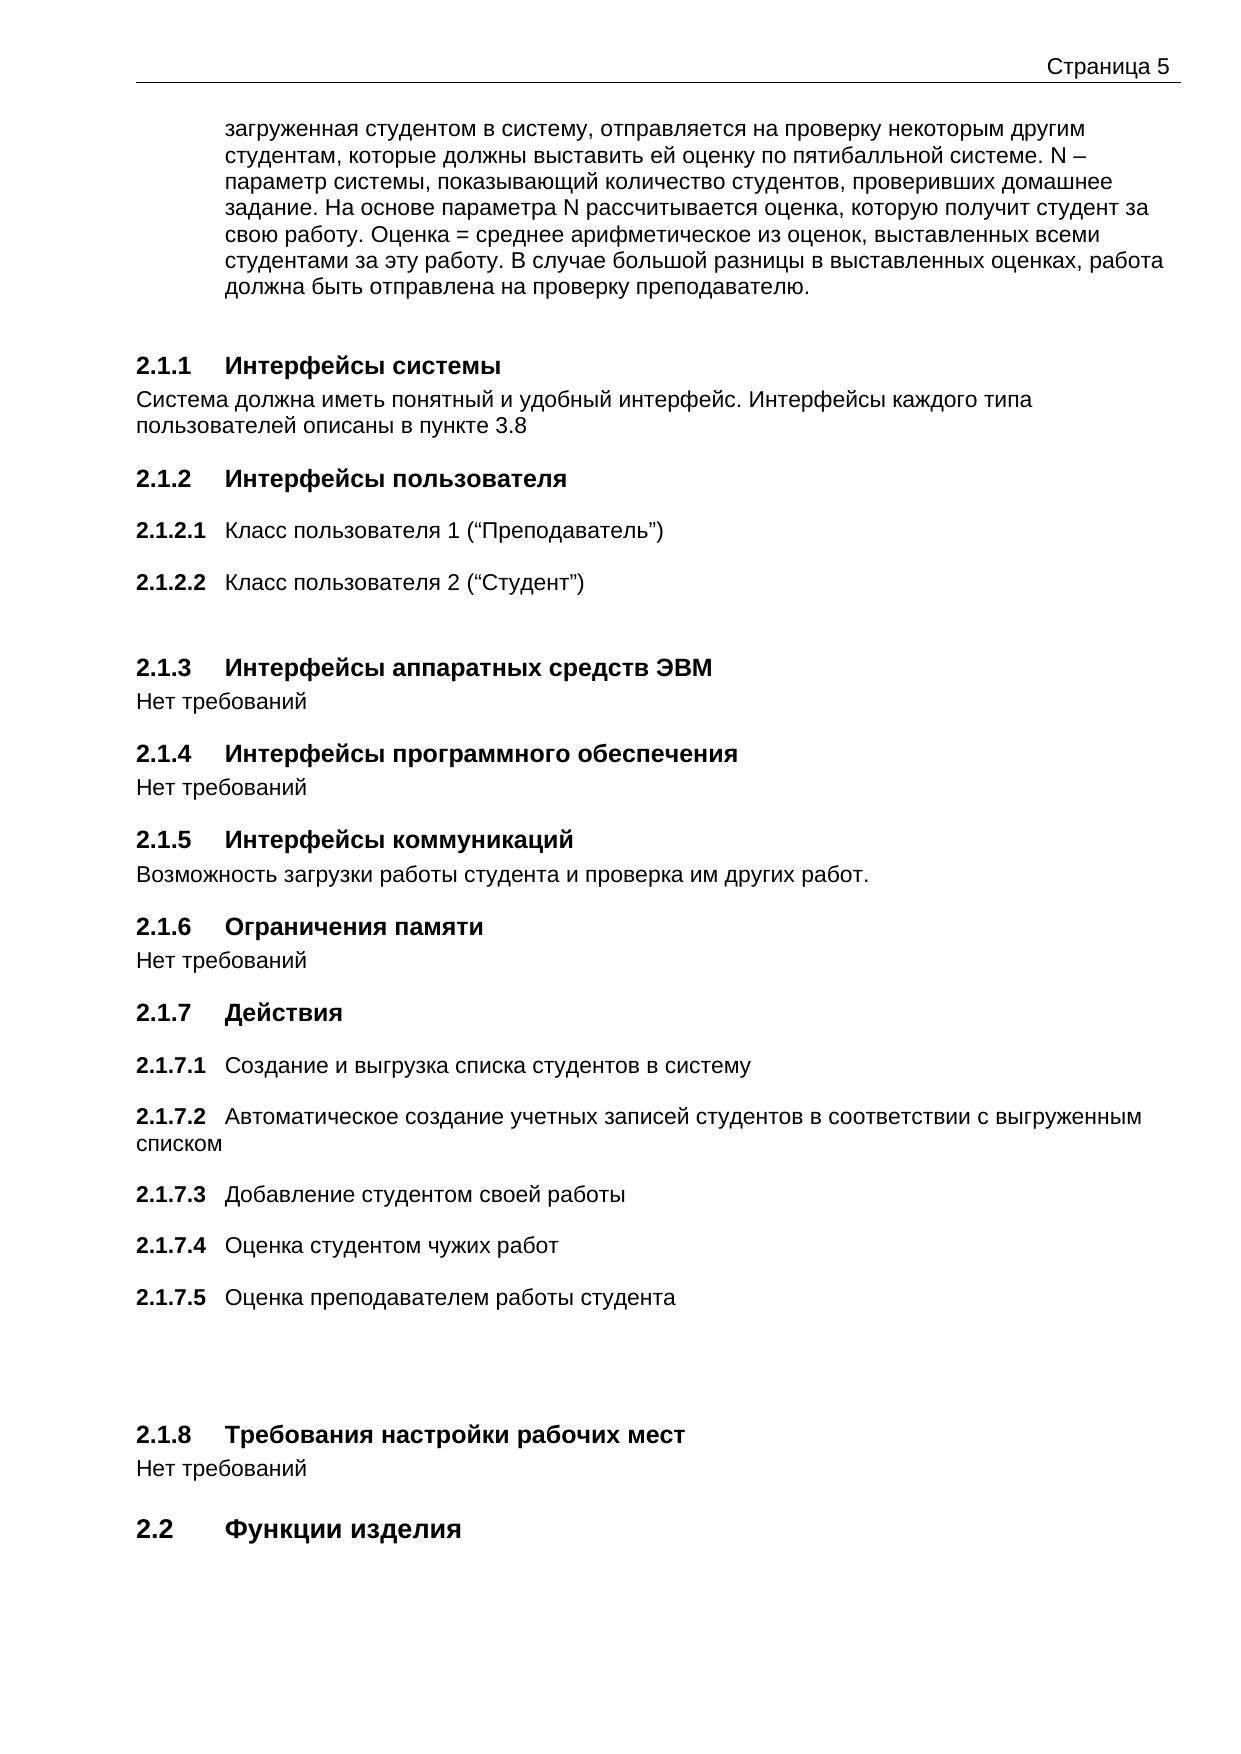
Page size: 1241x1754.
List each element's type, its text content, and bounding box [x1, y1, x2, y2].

text Нет требований [136, 947, 1181, 973]
subtitle Ограничения памяти [136, 912, 1181, 941]
subtitle Оценка студентом чужих работ [136, 1232, 1181, 1259]
text Нет требований [136, 1455, 1181, 1482]
subtitle Добавление студентом своей работы [136, 1181, 1181, 1207]
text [224, 115, 1181, 300]
text Система должна иметь понятный и удобный интерфейс. Интерфейсы каждого типа пользователей описаны в пункте 3.8 [136, 386, 1181, 439]
subtitle Класс пользователя 1 (“Преподаватель”) [136, 517, 1181, 544]
subtitle Интерфейсы аппаратных средств ЭВМ [136, 653, 1181, 682]
subtitle Автоматическое создание учетных записей студентов в соответствии с выгруженным списком [136, 1103, 1181, 1156]
subtitle Функции изделия [136, 1513, 1181, 1544]
subtitle Интерфейсы пользователя [136, 464, 1181, 492]
text Нет требований [136, 688, 1181, 714]
subtitle Действия [136, 998, 1181, 1027]
subtitle Интерфейсы коммуникаций [136, 826, 1181, 854]
subtitle Интерфейсы системы [136, 351, 1181, 380]
subtitle Требования настройки рабочих мест [136, 1420, 1181, 1449]
text Возможность загрузки работы студента и проверка им других работ. [136, 861, 1181, 887]
text Нет требований [136, 774, 1181, 801]
subtitle Оценка преподавателем работы студента [136, 1284, 1181, 1310]
subtitle Создание и выгрузка списка студентов в систему [136, 1052, 1181, 1078]
subtitle Интерфейсы программного обеспечения [136, 739, 1181, 768]
subtitle Класс пользователя 2 (“Студент”) [136, 569, 1181, 595]
